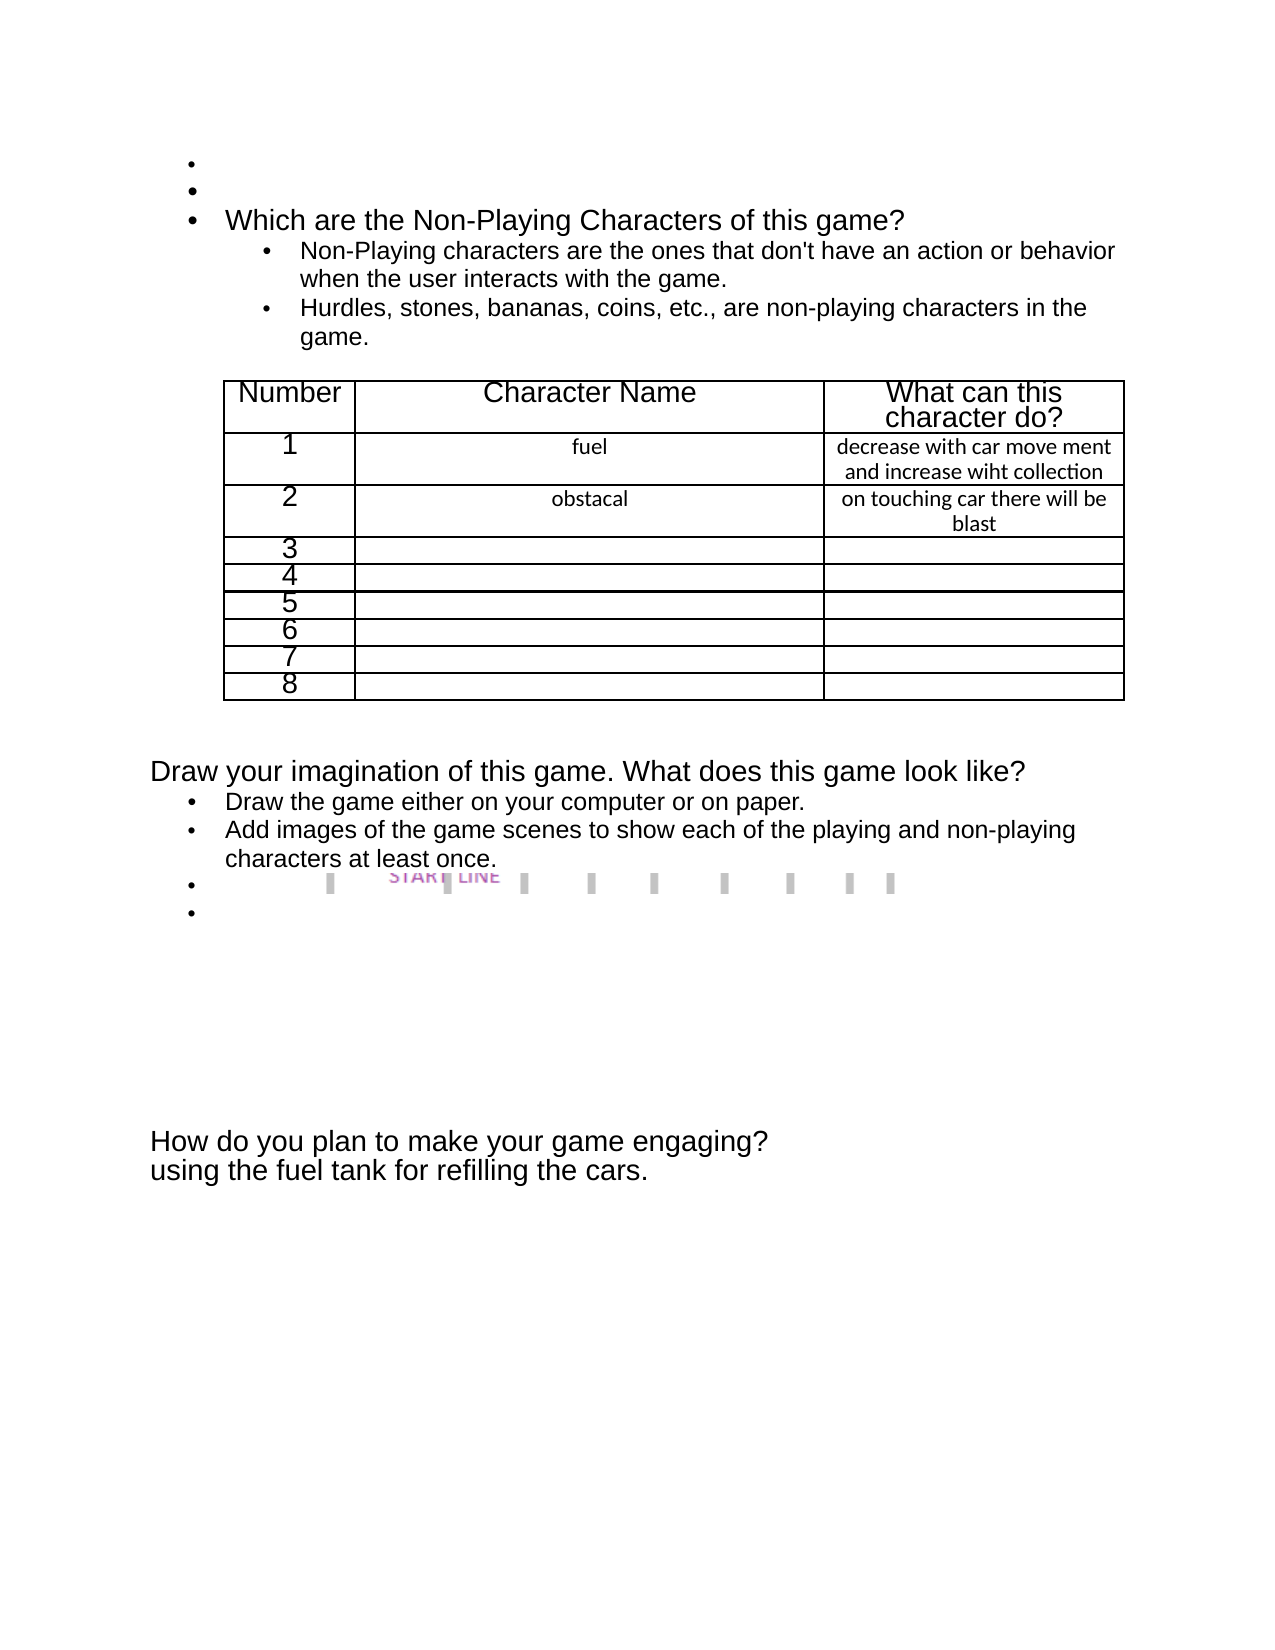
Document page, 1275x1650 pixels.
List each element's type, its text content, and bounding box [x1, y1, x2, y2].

table_cell 4 [225, 565, 354, 590]
table_cell 7 [225, 647, 354, 672]
table_header Character Name [356, 382, 823, 432]
table_cell [356, 620, 823, 644]
table_cell obstacal [356, 486, 823, 536]
table_cell [356, 538, 823, 563]
list Add images of the game scenes to show each of the playing and non-playing characters at least once. [187, 816, 1125, 873]
table_cell [825, 647, 1123, 672]
list Non-Playing characters are the ones that don't have an action or behavior when the user interacts with the game. [262, 236, 1125, 294]
table_cell [825, 674, 1123, 699]
table_cell 6 [225, 620, 354, 644]
list Draw the game either on your computer or on paper. [187, 787, 1125, 816]
table_cell [825, 593, 1123, 617]
table_cell [825, 565, 1123, 590]
text How do you plan to make your game engaging? [150, 1128, 1125, 1157]
list Hurdles, stones, bananas, coins, etc., are non-playing characters in the game. [262, 294, 1125, 351]
table_cell [825, 620, 1123, 644]
table_cell decrease with car move ment and increase wiht collection [825, 434, 1123, 484]
table_cell on touching car there will be blast [825, 486, 1123, 536]
table_cell [356, 593, 823, 617]
table_cell [825, 538, 1123, 563]
table_header What can this character do? [825, 382, 1123, 432]
table_cell [356, 565, 823, 590]
table_cell [356, 674, 823, 699]
list Which are the Non-Playing Characters of this game? [187, 207, 1125, 236]
text using the fuel tank for refilling the cars. [150, 1157, 1125, 1186]
text Draw your imagination of this game. What does this game look like? [150, 758, 1125, 787]
table_cell [356, 647, 823, 672]
table_cell fuel [356, 434, 823, 484]
table_cell 8 [225, 674, 354, 699]
table_cell 1 [225, 434, 354, 484]
table_cell 2 [225, 486, 354, 536]
table_cell 3 [225, 538, 354, 563]
table_header Number [225, 382, 354, 432]
table_cell 5 [225, 593, 354, 617]
